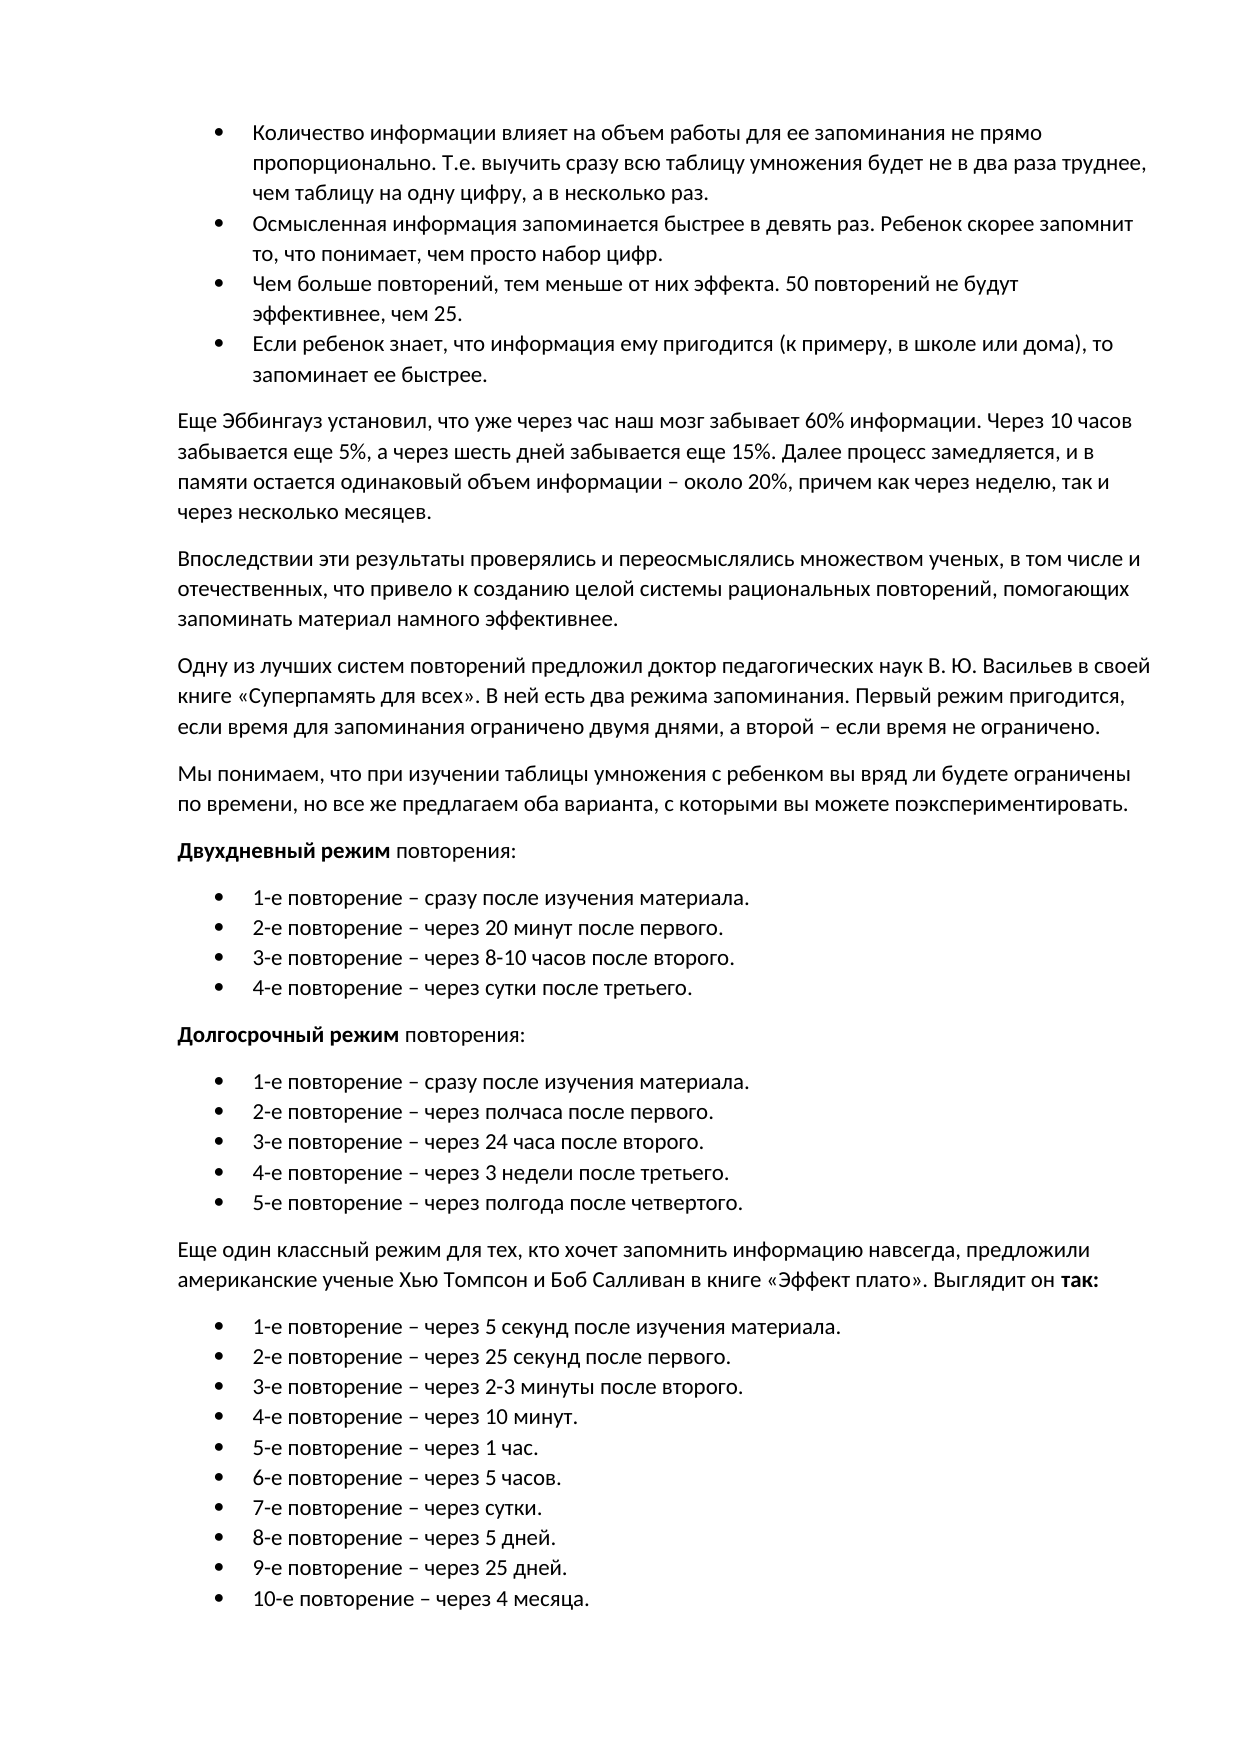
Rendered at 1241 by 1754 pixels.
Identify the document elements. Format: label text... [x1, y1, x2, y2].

list 6-е повторение – через 5 часов. [215, 1463, 1152, 1491]
list Если ребенок знает, что информация ему пригодится (к примеру, в школе или дома), то запоминает ее быстрее. [215, 329, 1152, 388]
list 1-е повторение – сразу после изучения материала. [215, 883, 1152, 911]
text Еще Эббингауз установил, что уже через час наш мозг забывает 60% информации. Через 10 часов забывается еще 5%, а через шесть дней забывается еще 15%. Далее процесс замедляется, и в памяти остается одинаковый объем информации – около 20%, причем как через неделю, так и через несколько месяцев. [177, 407, 1152, 525]
text Одну из лучших систем повторений предложил доктор педагогических наук В. Ю. Васильев в своей книге «Суперпамять для всех». В ней есть два режима запоминания. Первый режим пригодится, если время для запоминания ограничено двумя днями, а второй – если время не ограничено. [177, 651, 1152, 740]
list 3-е повторение – через 2-3 минуты после второго. [215, 1372, 1152, 1400]
list Осмысленная информация запоминается быстрее в девять раз. Ребенок скорее запомнит то, что понимает, чем просто набор цифр. [215, 209, 1152, 267]
text Еще один классный режим для тех, кто хочет запомнить информацию навсегда, предложили американские ученые Хью Томпсон и Боб Салливан в книге «Эффект плато». Выглядит он так: [177, 1235, 1152, 1293]
list 2-е повторение – через 25 секунд после первого. [215, 1342, 1152, 1370]
text Двухдневный режим повторения: [177, 836, 1152, 864]
list Чем больше повторений, тем меньше от них эффекта. 50 повторений не будут эффективнее, чем 25. [215, 269, 1152, 327]
list 4-е повторение – через сутки после третьего. [215, 973, 1152, 1001]
list 3-е повторение – через 24 часа после второго. [215, 1127, 1152, 1156]
list 2-е повторение – через полчаса после первого. [215, 1097, 1152, 1125]
list 2-е повторение – через 20 минут после первого. [215, 913, 1152, 941]
text Мы понимаем, что при изучении таблицы умножения с ребенком вы вряд ли будете ограничены по времени, но все же предлагаем оба варианта, с которыми вы можете поэкспериментировать. [177, 759, 1152, 817]
list 5-е повторение – через 1 час. [215, 1433, 1152, 1461]
list 7-е повторение – через сутки. [215, 1493, 1152, 1521]
list Количество информации влияет на объем работы для ее запоминания не прямо пропорционально. Т.е. выучить сразу всю таблицу умножения будет не в два раза труднее, чем таблицу на одну цифру, а в несколько раз. [215, 118, 1152, 207]
list 9-е повторение – через 25 дней. [215, 1553, 1152, 1582]
text Впоследствии эти результаты проверялись и переосмыслялись множеством ученых, в том числе и отечественных, что привело к созданию целой системы рациональных повторений, помогающих запоминать материал намного эффективнее. [177, 544, 1152, 633]
list 1-е повторение – сразу после изучения материала. [215, 1067, 1152, 1095]
list 4-е повторение – через 10 минут. [215, 1402, 1152, 1431]
list 5-е повторение – через полгода после четвертого. [215, 1188, 1152, 1216]
text Долгосрочный режим повторения: [177, 1020, 1152, 1048]
list 10-е повторение – через 4 месяца. [215, 1584, 1152, 1612]
list 8-е повторение – через 5 дней. [215, 1523, 1152, 1551]
list 1-е повторение – через 5 секунд после изучения материала. [215, 1312, 1152, 1340]
list 3-е повторение – через 8-10 часов после второго. [215, 943, 1152, 971]
list 4-е повторение – через 3 недели после третьего. [215, 1158, 1152, 1186]
